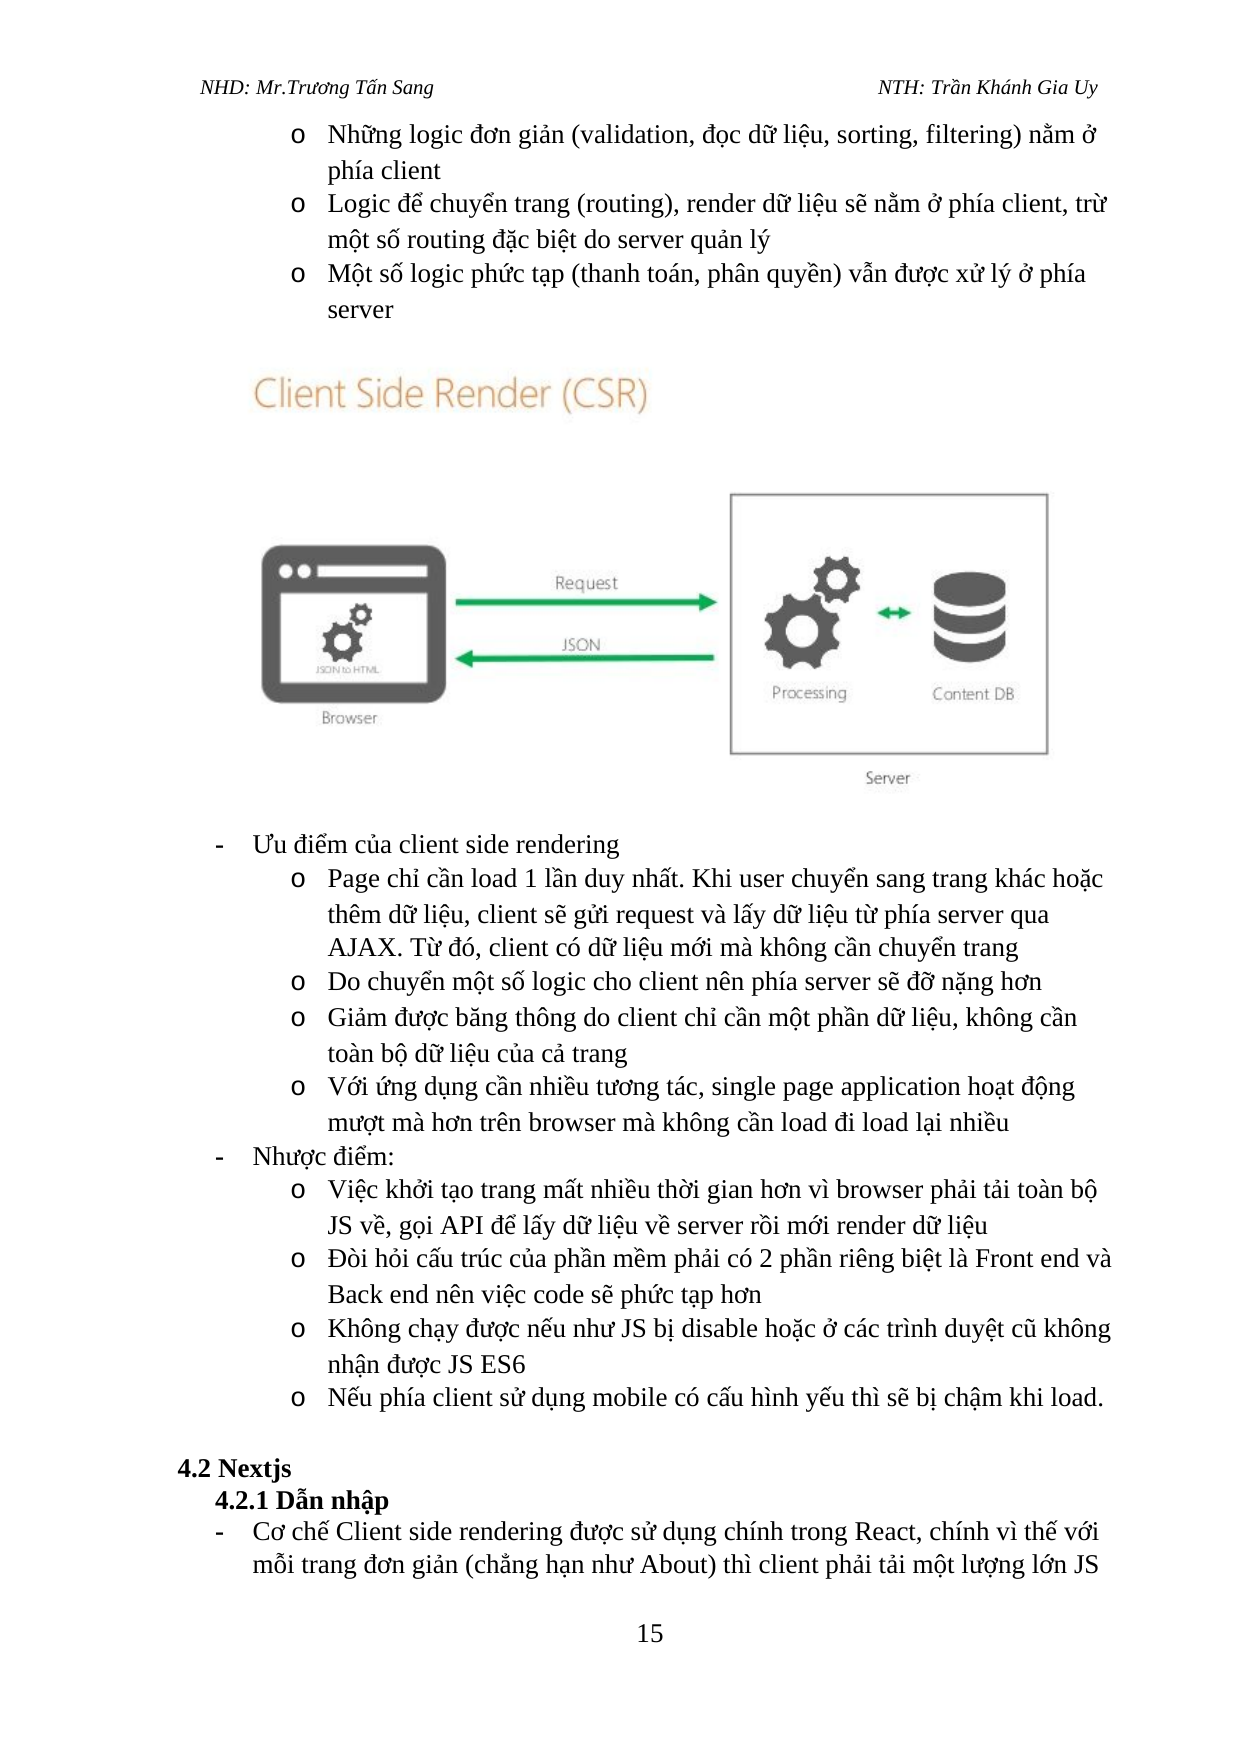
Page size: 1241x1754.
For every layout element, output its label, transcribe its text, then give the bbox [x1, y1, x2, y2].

list Giảm được băng thông do client chỉ cần một phần dữ liệu, không cần toàn bộ dữ liệu của cả trang [290, 1001, 1122, 1068]
list Do chuyển một số logic cho client nên phía server sẽ đỡ nặng hơn [290, 965, 1122, 998]
list Đòi hỏi cấu trúc của phần mềm phải có 2 phần riêng biệt là Front end và Back end nên việc code sẽ phức tạp hơn [290, 1242, 1122, 1309]
list Ưu điểm của client side rendering [215, 828, 1122, 859]
list Logic để chuyển trang (routing), render dữ liệu sẽ nằm ở phía client, trừ một số routing đặc biệt do server quản lý [290, 187, 1122, 254]
picture [147, 340, 1123, 826]
list Những logic đơn giản (validation, đọc dữ liệu, sorting, filtering) nằm ở phía client [290, 118, 1122, 185]
list Với ứng dụng cần nhiều tương tác, single page application hoạt động mượt mà hơn trên browser mà không cần load đi load lại nhiều [290, 1070, 1122, 1137]
subtitle 4.2 Nextjs [177, 1453, 1122, 1484]
text 4.2.1 Dẫn nhập [177, 1484, 1122, 1515]
list Một số logic phức tạp (thanh toán, phân quyền) vẫn được xử lý ở phía server [290, 257, 1122, 324]
list Page chỉ cần load 1 lần duy nhất. Khi user chuyển sang trang khác hoặc thêm dữ liệu, client sẽ gửi request và lấy dữ liệu từ phía server qua AJAX. Từ đó, client có dữ liệu mới mà không cần chuyển trang [290, 862, 1122, 962]
list Việc khởi tạo trang mất nhiều thời gian hơn vì browser phải tải toàn bộ JS về, gọi API để lấy dữ liệu về server rồi mới render dữ liệu [290, 1173, 1122, 1240]
list Nhược điểm: [215, 1139, 1122, 1171]
list Nếu phía client sử dụng mobile có cấu hình yếu thì sẽ bị chậm khi load. [290, 1381, 1122, 1415]
list Không chạy được nếu như JS bị disable hoặc ở các trình duyệt cũ không nhận được JS ES6 [290, 1312, 1122, 1379]
